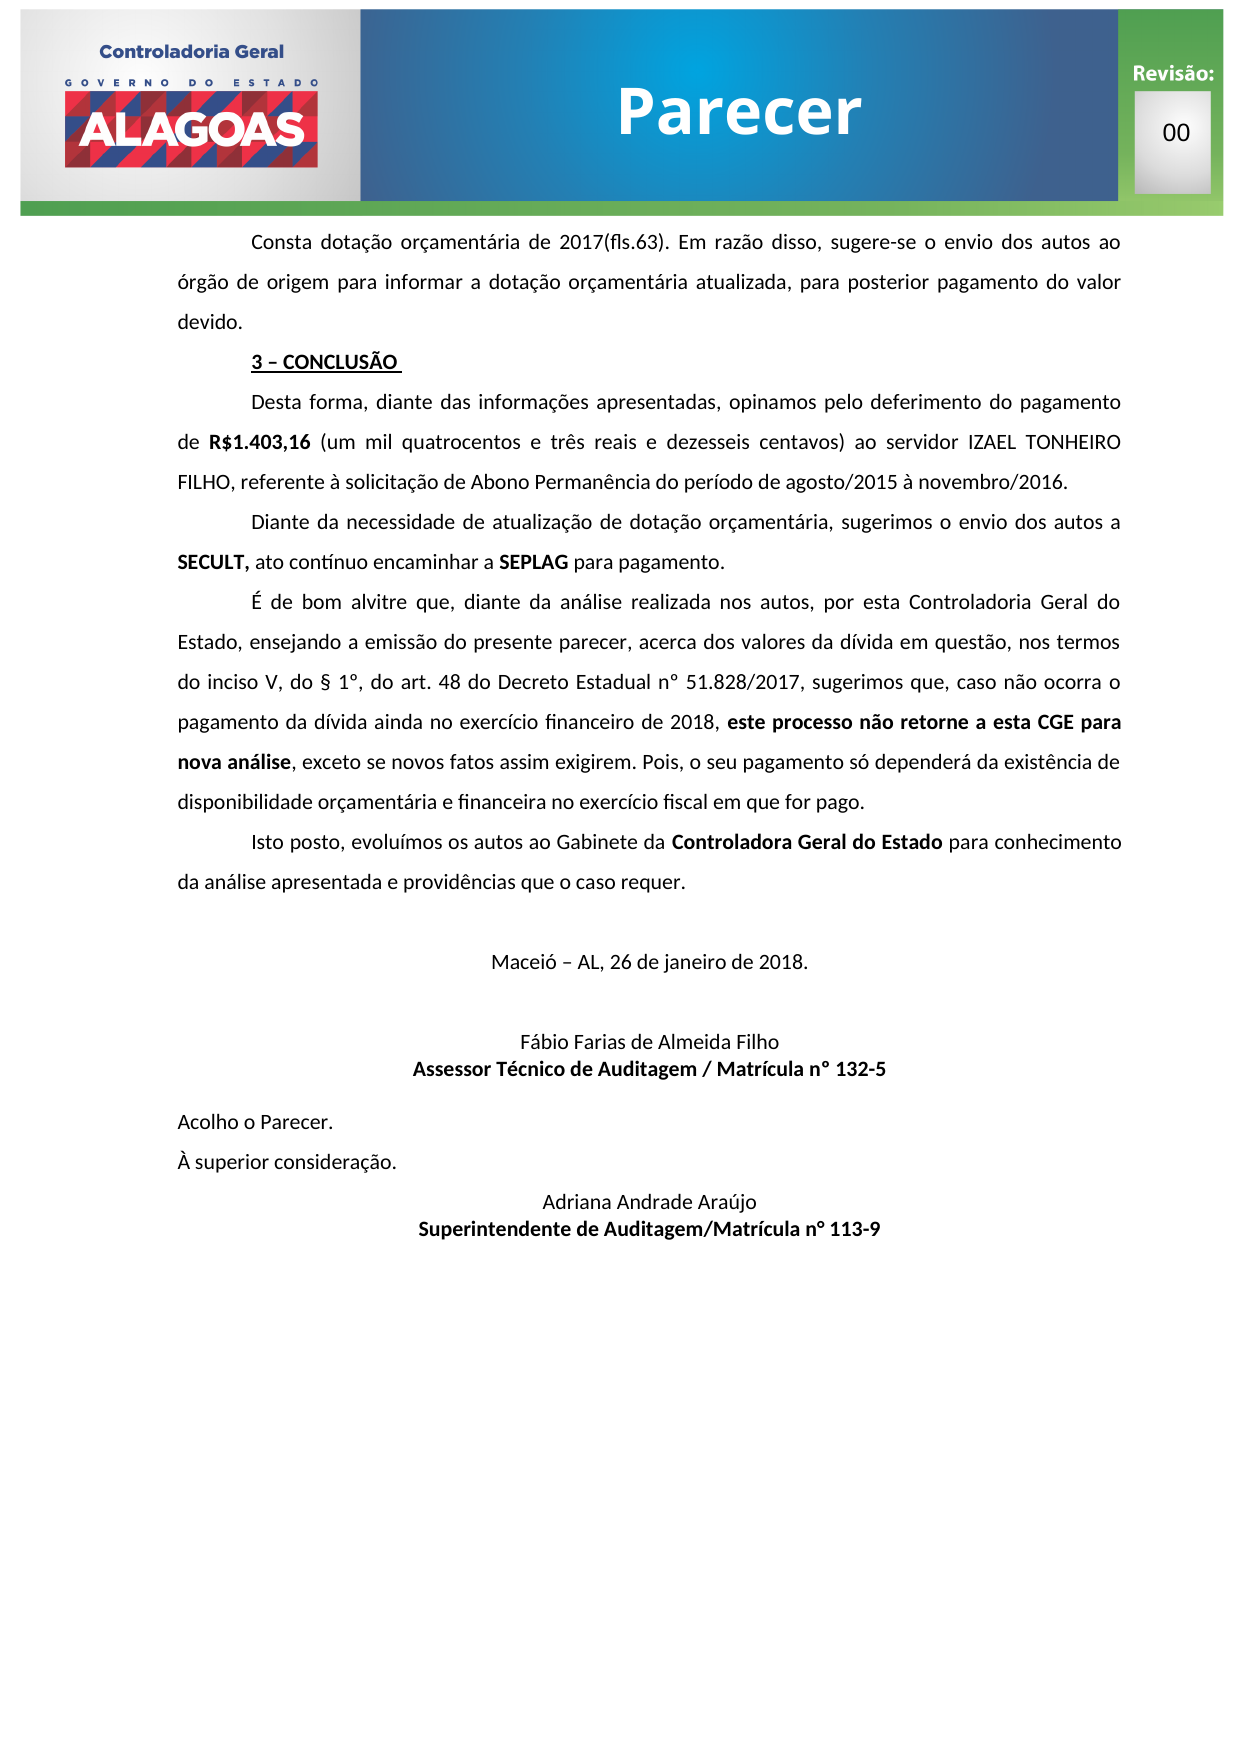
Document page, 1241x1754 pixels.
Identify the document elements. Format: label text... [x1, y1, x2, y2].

picture [20, 9, 1224, 216]
text É de bom alvitre que, diante da análise realizada nos autos, por esta Controladoria Geral do Estado, ensejando a emissão do presente parecer, acerca dos valores da dívida em questão, nos termos do inciso V, do § 1º, do art. 48 do Decreto Estadual nº 51.828/2017, sugerimos que, caso não ocorra o pagamento da dívida ainda no exercício financeiro de 2018, este processo não retorne a esta CGE para nova análise, exceto se novos fatos assim exigirem. Pois, o seu pagamento só dependerá da existência de disponibilidade orçamentária e financeira no exercício fiscal em que for pago. [177, 588, 1122, 815]
text Superintendente de Auditagem/Matrícula n° 113-9 [177, 1215, 1122, 1242]
text 3 – CONCLUSÃO [177, 348, 1122, 375]
text Adriana Andrade Araújo [177, 1188, 1122, 1215]
text Maceió – AL, 26 de janeiro de 2018. [177, 948, 1122, 975]
text À superior consideração. [177, 1148, 1122, 1175]
text Consta dotação orçamentária de 2017(fls.63). Em razão disso, sugere-se o envio dos autos ao órgão de origem para informar a dotação orçamentária atualizada, para posterior pagamento do valor devido. [177, 177, 1122, 335]
text Desta forma, diante das informações apresentadas, opinamos pelo deferimento do pagamento de R$1.403,16 (um mil quatrocentos e três reais e dezesseis centavos) ao servidor IZAEL TONHEIRO FILHO, referente à solicitação de Abono Permanência do período de agosto/2015 à novembro/2016. [177, 388, 1122, 495]
text Isto posto, evoluímos os autos ao Gabinete da Controladora Geral do Estado para conhecimento da análise apresentada e providências que o caso requer. [177, 828, 1122, 895]
text Acolho o Parecer. [177, 1108, 1122, 1135]
text Diante da necessidade de atualização de dotação orçamentária, sugerimos o envio dos autos a SECULT, ato contínuo encaminhar a SEPLAG para pagamento. [177, 508, 1122, 575]
text Assessor Técnico de Auditagem / Matrícula nº 132-5 [177, 1055, 1122, 1082]
text Fábio Farias de Almeida Filho [177, 1028, 1122, 1055]
